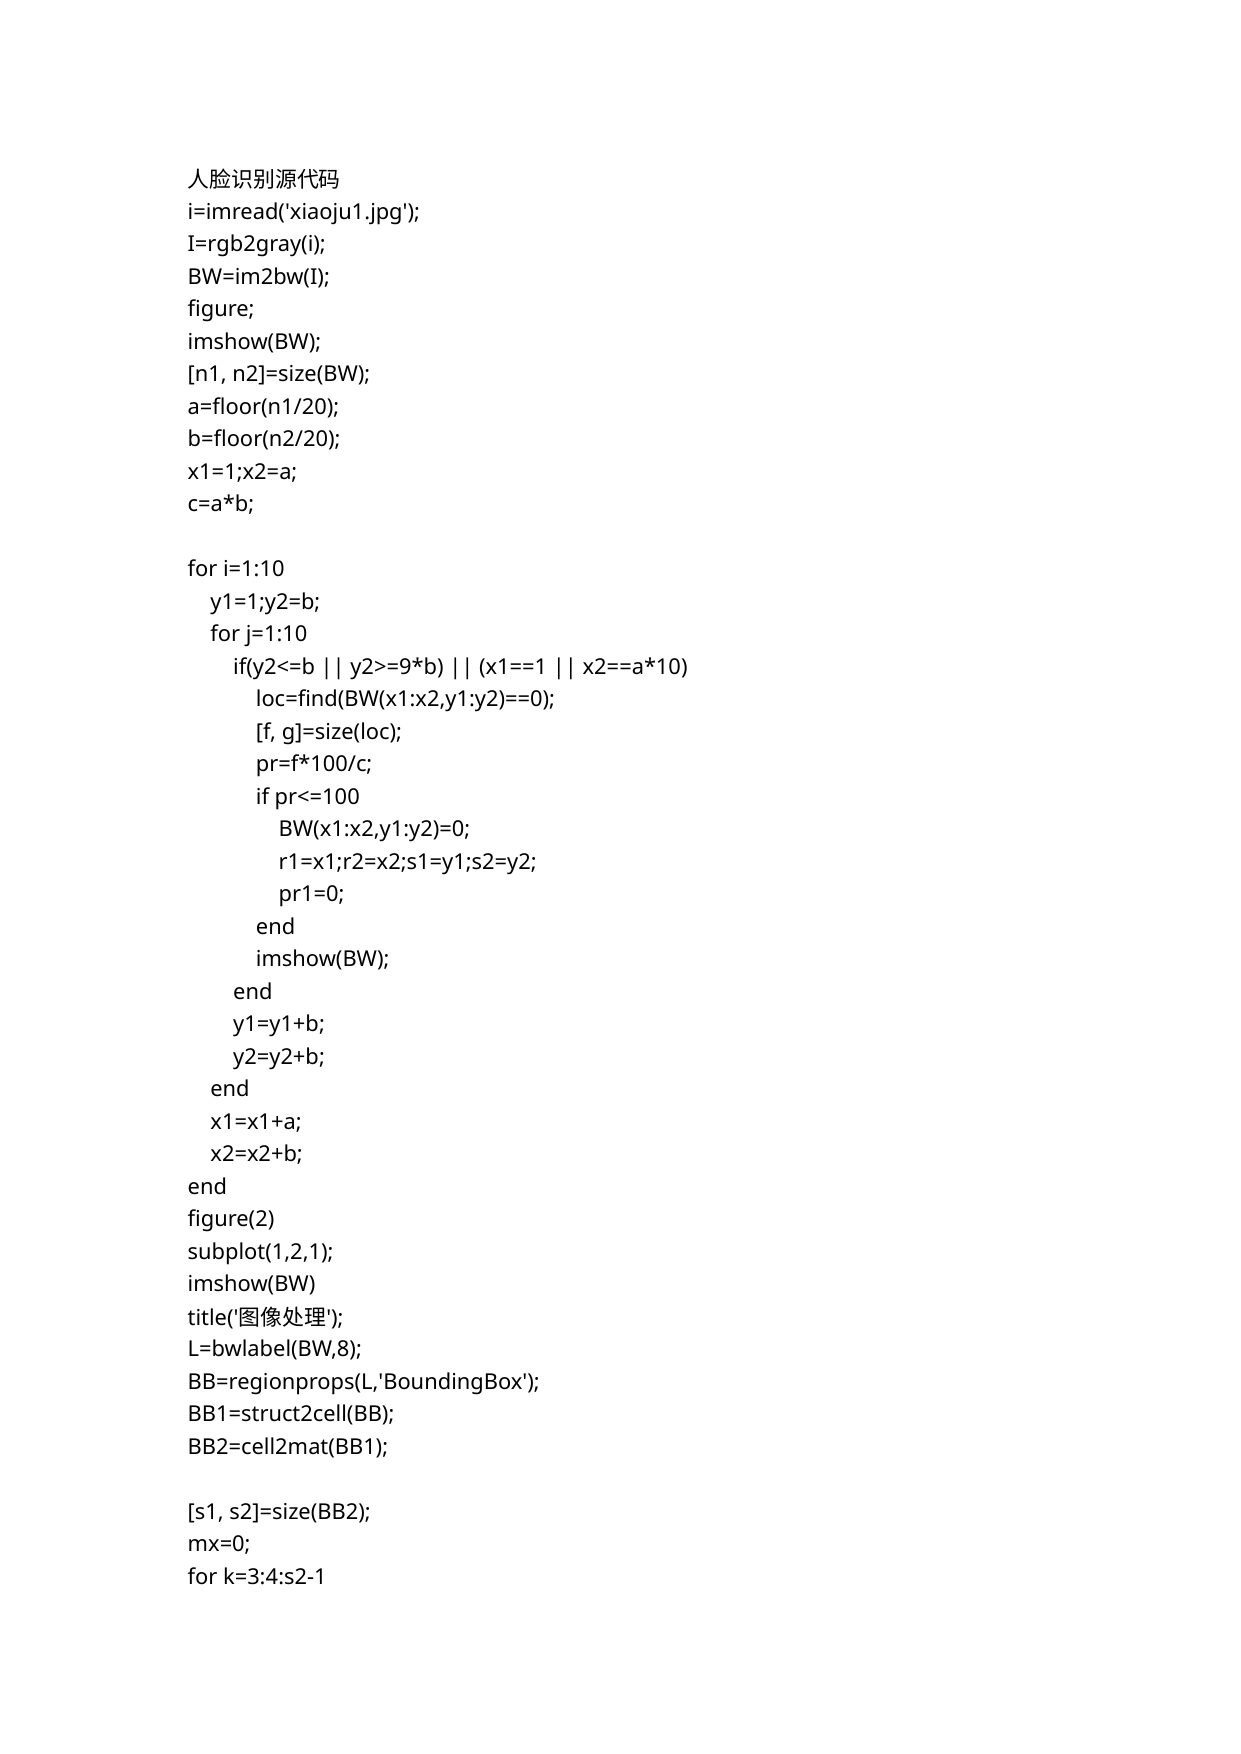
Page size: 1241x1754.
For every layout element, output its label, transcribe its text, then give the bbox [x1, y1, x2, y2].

text y2=y2+b; [187, 1039, 1053, 1072]
text subplot(1,2,1); [187, 1234, 1053, 1267]
text [n1, n2]=size(BW); [187, 357, 1053, 389]
text for i=1:10 [187, 552, 1053, 584]
text L=bwlabel(BW,8); [187, 1332, 1053, 1364]
text mx=0; [187, 1527, 1053, 1559]
text imshow(BW); [187, 942, 1053, 974]
text for k=3:4:s2-1 [187, 1559, 1053, 1592]
text i=imread('xiaoju1.jpg'); [187, 194, 1053, 227]
text if pr<=100 [187, 779, 1053, 812]
text y1=y1+b; [187, 1007, 1053, 1039]
text x2=x2+b; [187, 1137, 1053, 1169]
text BB=regionprops(L,'BoundingBox'); [187, 1364, 1053, 1397]
text x1=1;x2=a; [187, 454, 1053, 487]
text BB1=struct2cell(BB); [187, 1397, 1053, 1429]
text 人脸识别源代码 [187, 162, 1053, 194]
text c=a*b; [187, 487, 1053, 519]
text end [187, 1169, 1053, 1202]
text a=floor(n1/20); [187, 389, 1053, 422]
text loc=find(BW(x1:x2,y1:y2)==0); [187, 682, 1053, 714]
text r1=x1;r2=x2;s1=y1;s2=y2; [187, 844, 1053, 877]
text b=floor(n2/20); [187, 422, 1053, 454]
text BW=im2bw(I); [187, 259, 1053, 292]
text end [187, 974, 1053, 1007]
text title('图像处理'); [187, 1299, 1053, 1332]
text figure; [187, 292, 1053, 324]
text BB2=cell2mat(BB1); [187, 1429, 1053, 1462]
text figure(2) [187, 1202, 1053, 1234]
text [s1, s2]=size(BB2); [187, 1494, 1053, 1527]
text imshow(BW); [187, 324, 1053, 357]
text pr1=0; [187, 877, 1053, 909]
text y1=1;y2=b; [187, 584, 1053, 617]
text if(y2<=b || y2>=9*b) || (x1==1 || x2==a*10) [187, 649, 1053, 682]
text I=rgb2gray(i); [187, 227, 1053, 259]
text end [187, 909, 1053, 942]
text BW(x1:x2,y1:y2)=0; [187, 812, 1053, 844]
text x1=x1+a; [187, 1104, 1053, 1137]
text pr=f*100/c; [187, 747, 1053, 779]
text imshow(BW) [187, 1267, 1053, 1299]
text end [187, 1072, 1053, 1104]
text [f, g]=size(loc); [187, 714, 1053, 747]
text for j=1:10 [187, 617, 1053, 649]
